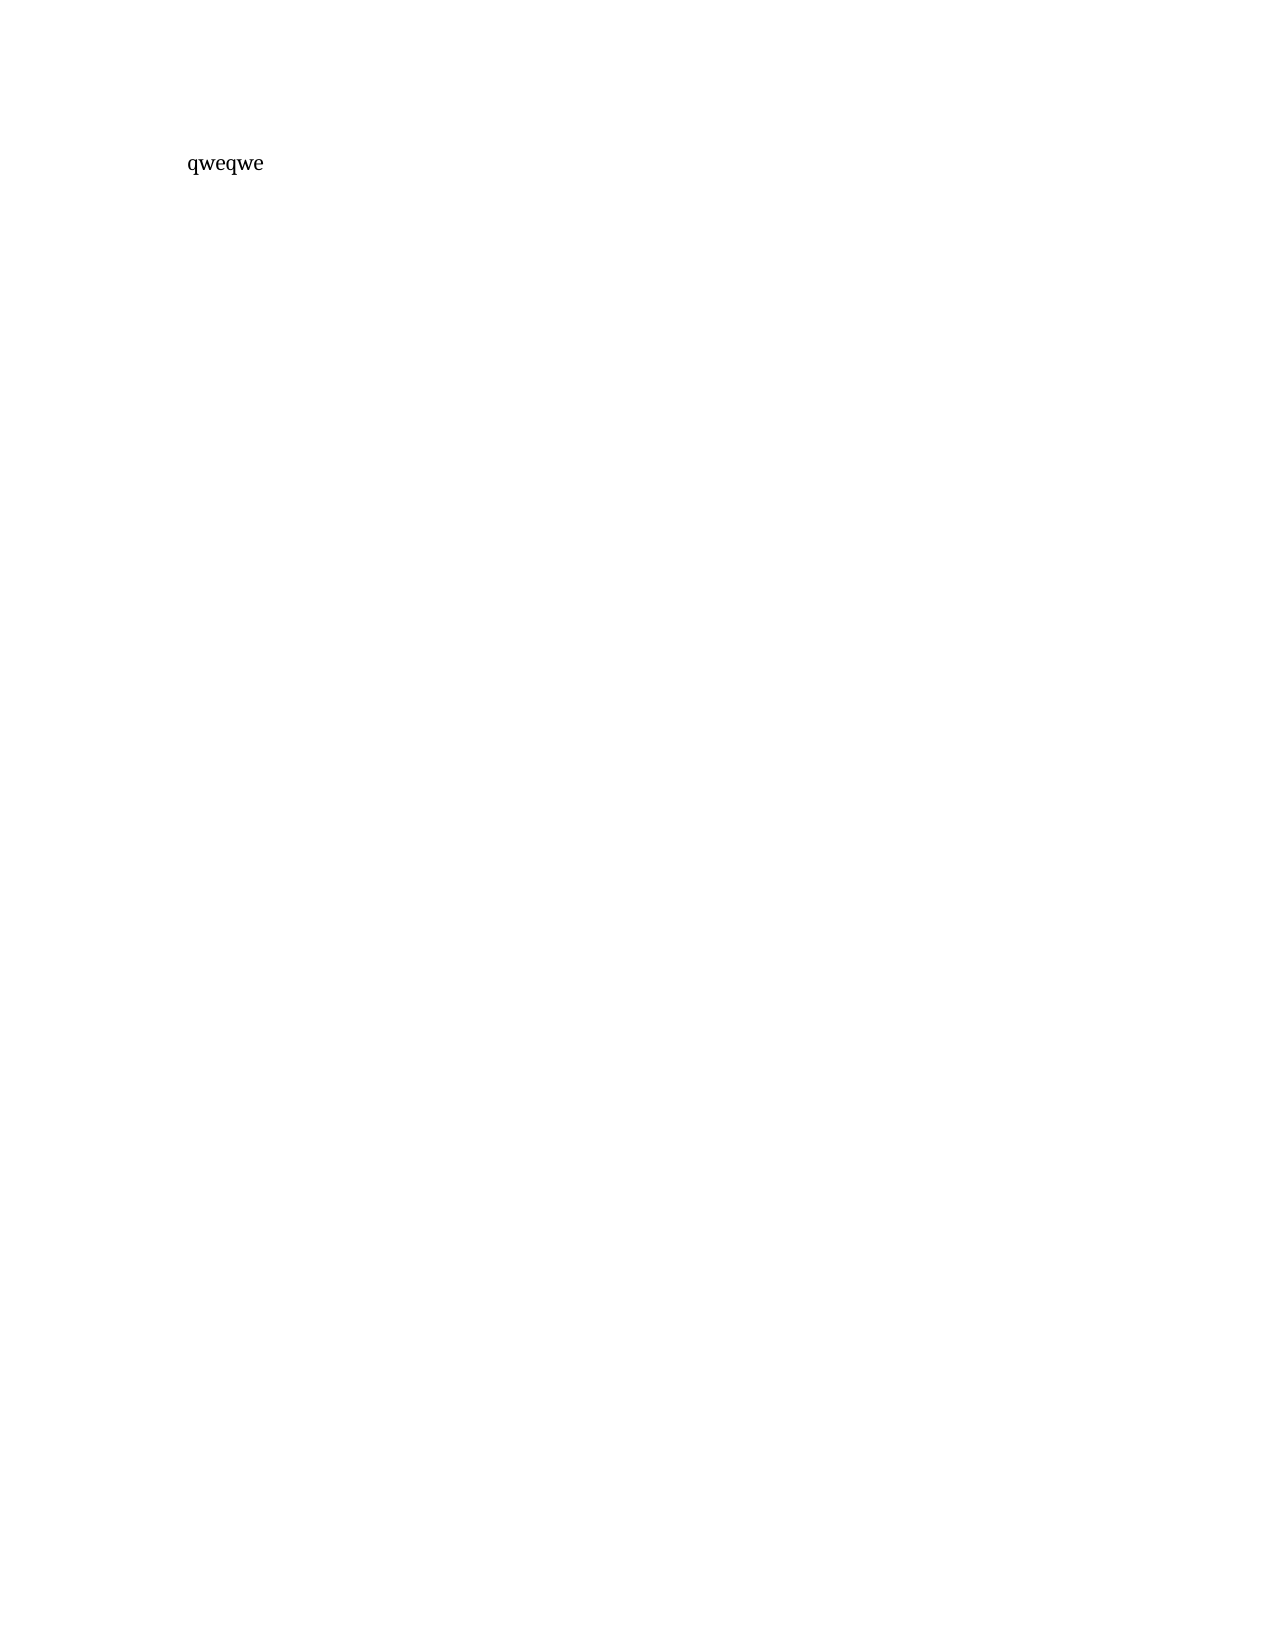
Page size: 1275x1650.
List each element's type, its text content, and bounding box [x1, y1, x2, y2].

text qweqwe [187, 150, 1087, 176]
